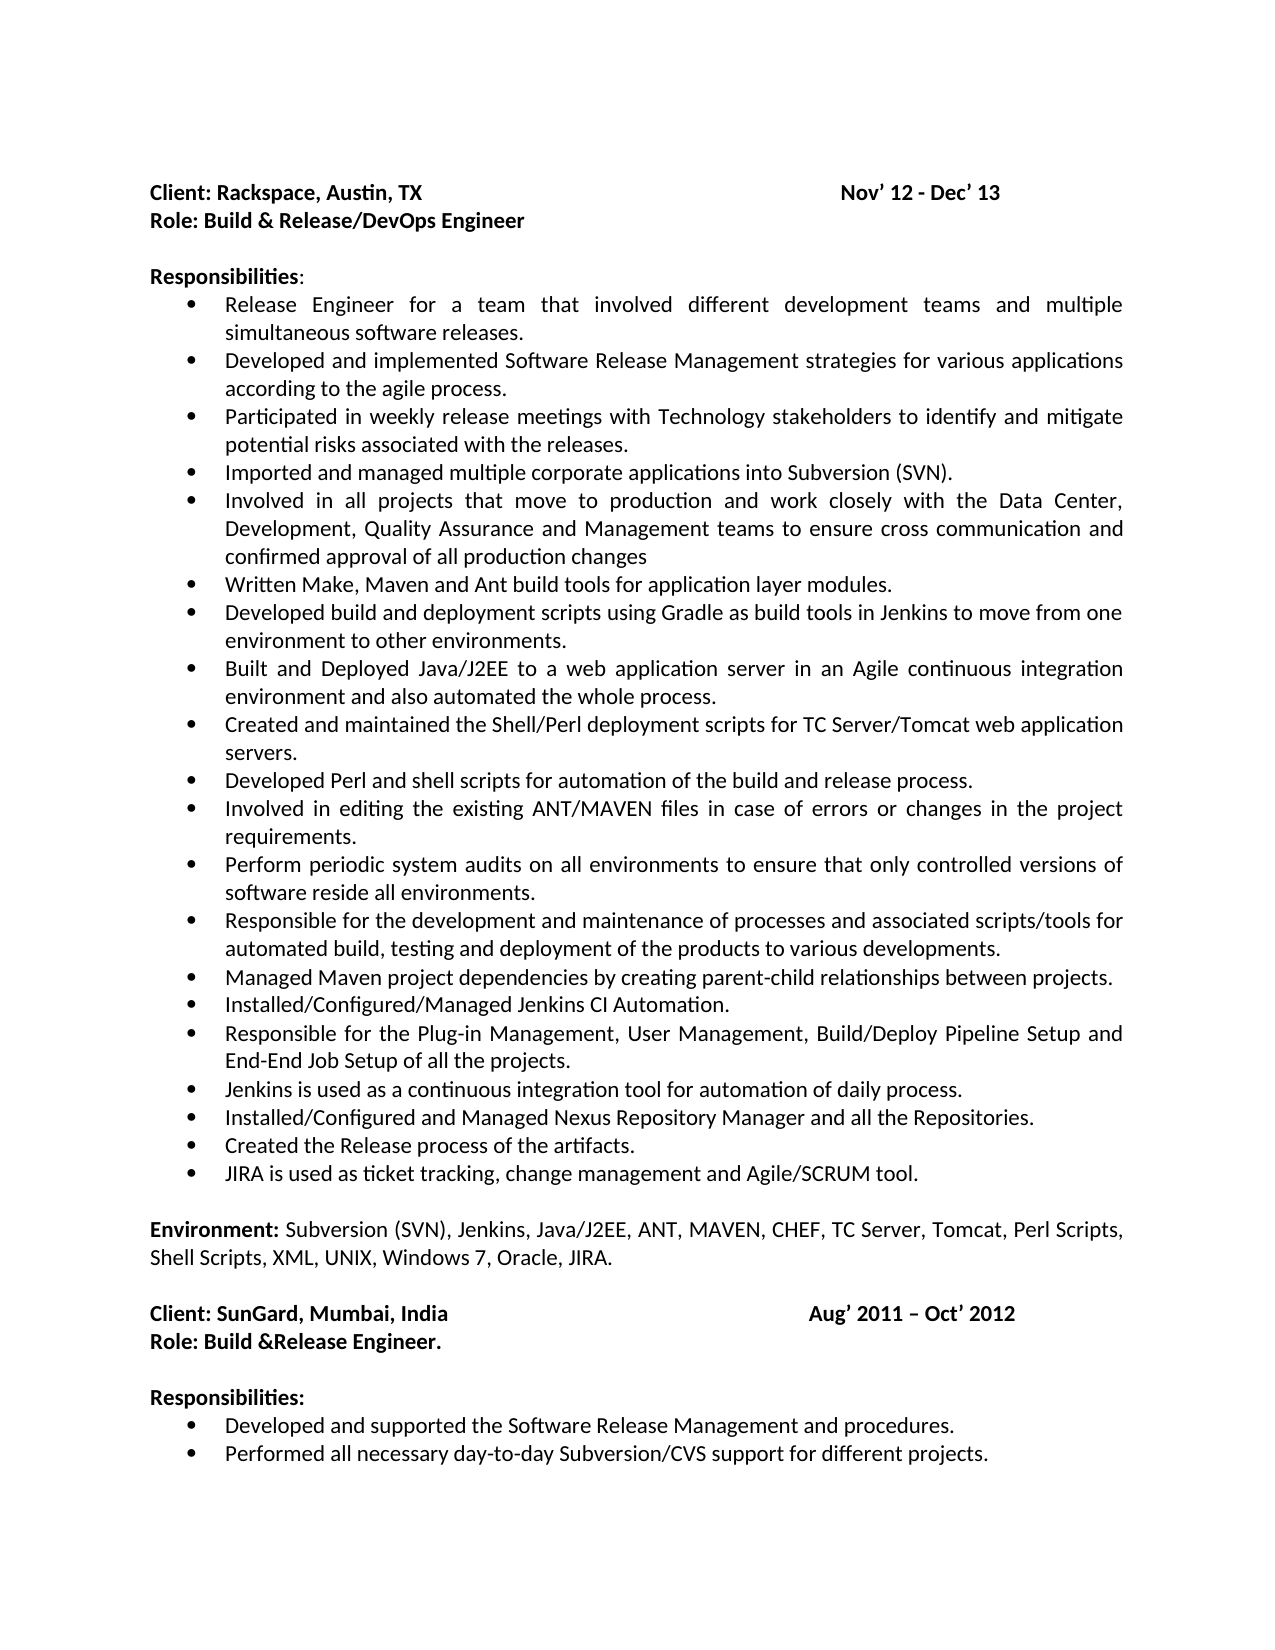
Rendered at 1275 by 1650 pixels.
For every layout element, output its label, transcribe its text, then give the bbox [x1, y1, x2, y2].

list Perform periodic system audits on all environments to ensure that only controlled versions of software reside all environments. [187, 851, 1125, 907]
list Developed and implemented Software Release Management strategies for various applications according to the agile process. [187, 346, 1125, 402]
list Written Make, Maven and Ant build tools for application layer modules. [187, 570, 1125, 598]
text Role: Build &Release Engineer. [150, 1327, 1125, 1355]
list Managed Maven project dependencies by creating parent-child relationships between projects. [187, 963, 1125, 991]
list Performed all necessary day-to-day Subversion/CVS support for different projects. [187, 1439, 1125, 1467]
list Created and maintained the Shell/Perl deployment scripts for TC Server/Tomcat web application servers. [187, 710, 1125, 766]
text Responsibilities: [150, 1383, 1125, 1411]
list Developed build and deployment scripts using Gradle as build tools in Jenkins to move from one environment to other environments. [187, 598, 1125, 654]
list Jenkins is used as a continuous integration tool for automation of daily process. [187, 1075, 1125, 1103]
text Client: SunGard, Mumbai, India Aug’ 2011 – Oct’ 2012 [150, 1299, 1125, 1327]
list Imported and managed multiple corporate applications into Subversion (SVN). [187, 458, 1125, 486]
list Responsible for the Plug-in Management, User Management, Build/Deploy Pipeline Setup and End-End Job Setup of all the projects. [187, 1019, 1125, 1075]
list Installed/Configured/Managed Jenkins CI Automation. [187, 991, 1125, 1019]
list Involved in editing the existing ANT/MAVEN files in case of errors or changes in the project requirements. [187, 794, 1125, 851]
list JIRA is used as ticket tracking, change management and Agile/SCRUM tool. [187, 1159, 1125, 1187]
list Installed/Configured and Managed Nexus Repository Manager and all the Repositories. [187, 1103, 1125, 1131]
list Participated in weekly release meetings with Technology stakeholders to identify and mitigate potential risks associated with the releases. [187, 402, 1125, 458]
list Developed Perl and shell scripts for automation of the build and release process. [187, 766, 1125, 794]
list Built and Deployed Java/J2EE to a web application server in an Agile continuous integration environment and also automated the whole process. [187, 654, 1125, 710]
list Created the Release process of the artifacts. [187, 1131, 1125, 1159]
list Release Engineer for a team that involved different development teams and multiple simultaneous software releases. [187, 290, 1125, 346]
text Environment: Subversion (SVN), Jenkins, Java/J2EE, ANT, MAVEN, CHEF, TC Server, Tomcat, Perl Scripts, Shell Scripts, XML, UNIX, Windows 7, Oracle, JIRA. [150, 1215, 1125, 1271]
list Developed and supported the Software Release Management and procedures. [187, 1411, 1125, 1439]
text Role: Build & Release/DevOps Engineer [150, 206, 1125, 234]
text Client: Rackspace, Austin, TX Nov’ 12 - Dec’ 13 [150, 178, 1125, 206]
list Responsible for the development and maintenance of processes and associated scripts/tools for automated build, testing and deployment of the products to various developments. [187, 907, 1125, 963]
text Responsibilities: [150, 262, 1125, 290]
list Involved in all projects that move to production and work closely with the Data Center, Development, Quality Assurance and Management teams to ensure cross communication and confirmed approval of all production changes [187, 486, 1125, 570]
